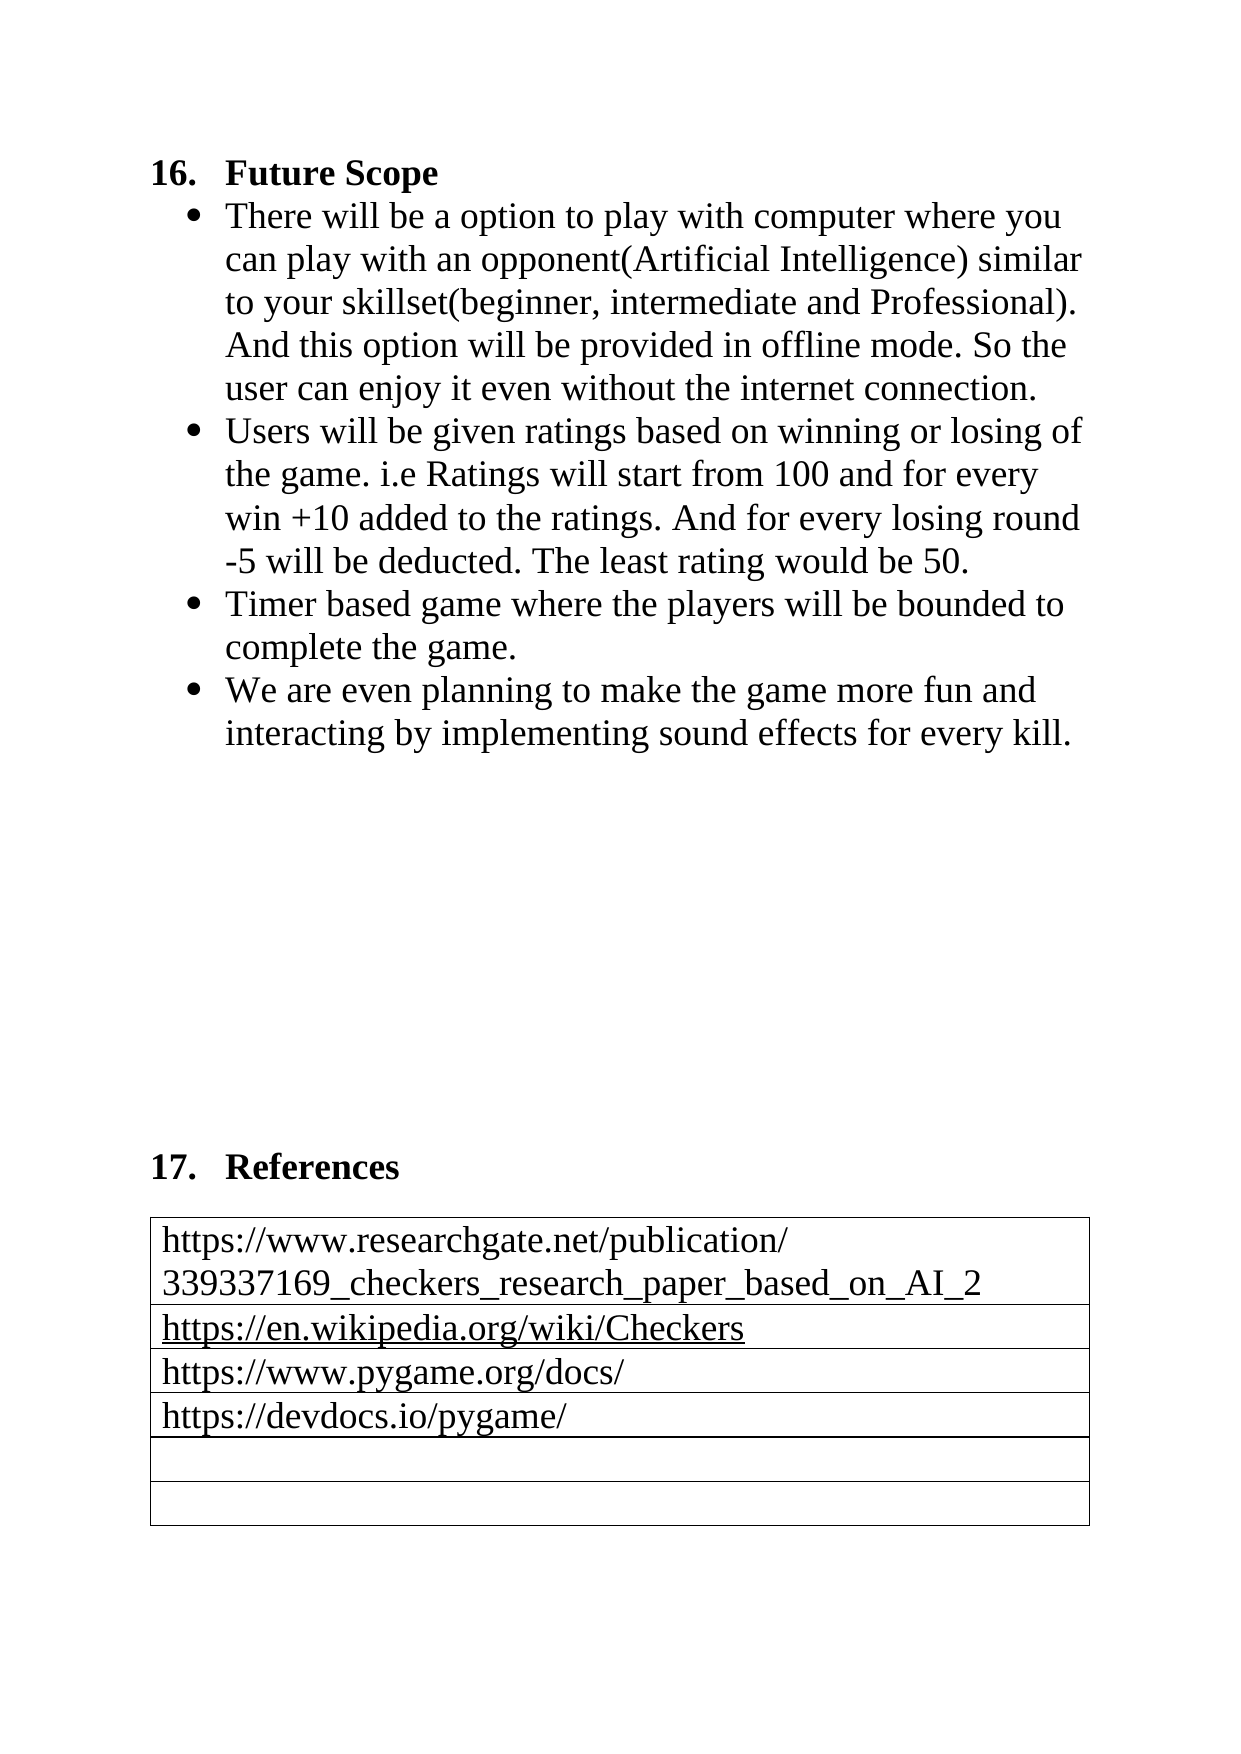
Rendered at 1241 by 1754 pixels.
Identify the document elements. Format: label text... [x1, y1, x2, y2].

table_cell https://www.pygame.org/docs/ [151, 1349, 1089, 1392]
list Timer based game where the players will be bounded to complete the game. [187, 581, 1090, 667]
list References [150, 1144, 1090, 1187]
list Future Scope [150, 150, 1090, 193]
table_cell [151, 1438, 1089, 1481]
table_cell [151, 1482, 1089, 1525]
table_cell https://devdocs.io/pygame/ [151, 1393, 1089, 1436]
list We are even planning to make the game more fun and interacting by implementing sound effects for every kill. [187, 667, 1090, 754]
list Users will be given ratings based on winning or losing of the game. i.e Ratings will start from 100 and for every win +10 added to the ratings. And for every losing round -5 will be deducted. The least rating would be 50. [187, 409, 1090, 581]
table_header https://www.researchgate.net/publication/339337169_checkers_research_paper_based_on_AI_2 [151, 1218, 1089, 1304]
table_cell https://en.wikipedia.org/wiki/Checkers [151, 1305, 1089, 1348]
list There will be a option to play with computer where you can play with an opponent(Artificial Intelligence) similar to your skillset(beginner, intermediate and Professional). And this option will be provided in offline mode. So the user can enjoy it even without the internet connection. [187, 193, 1090, 409]
